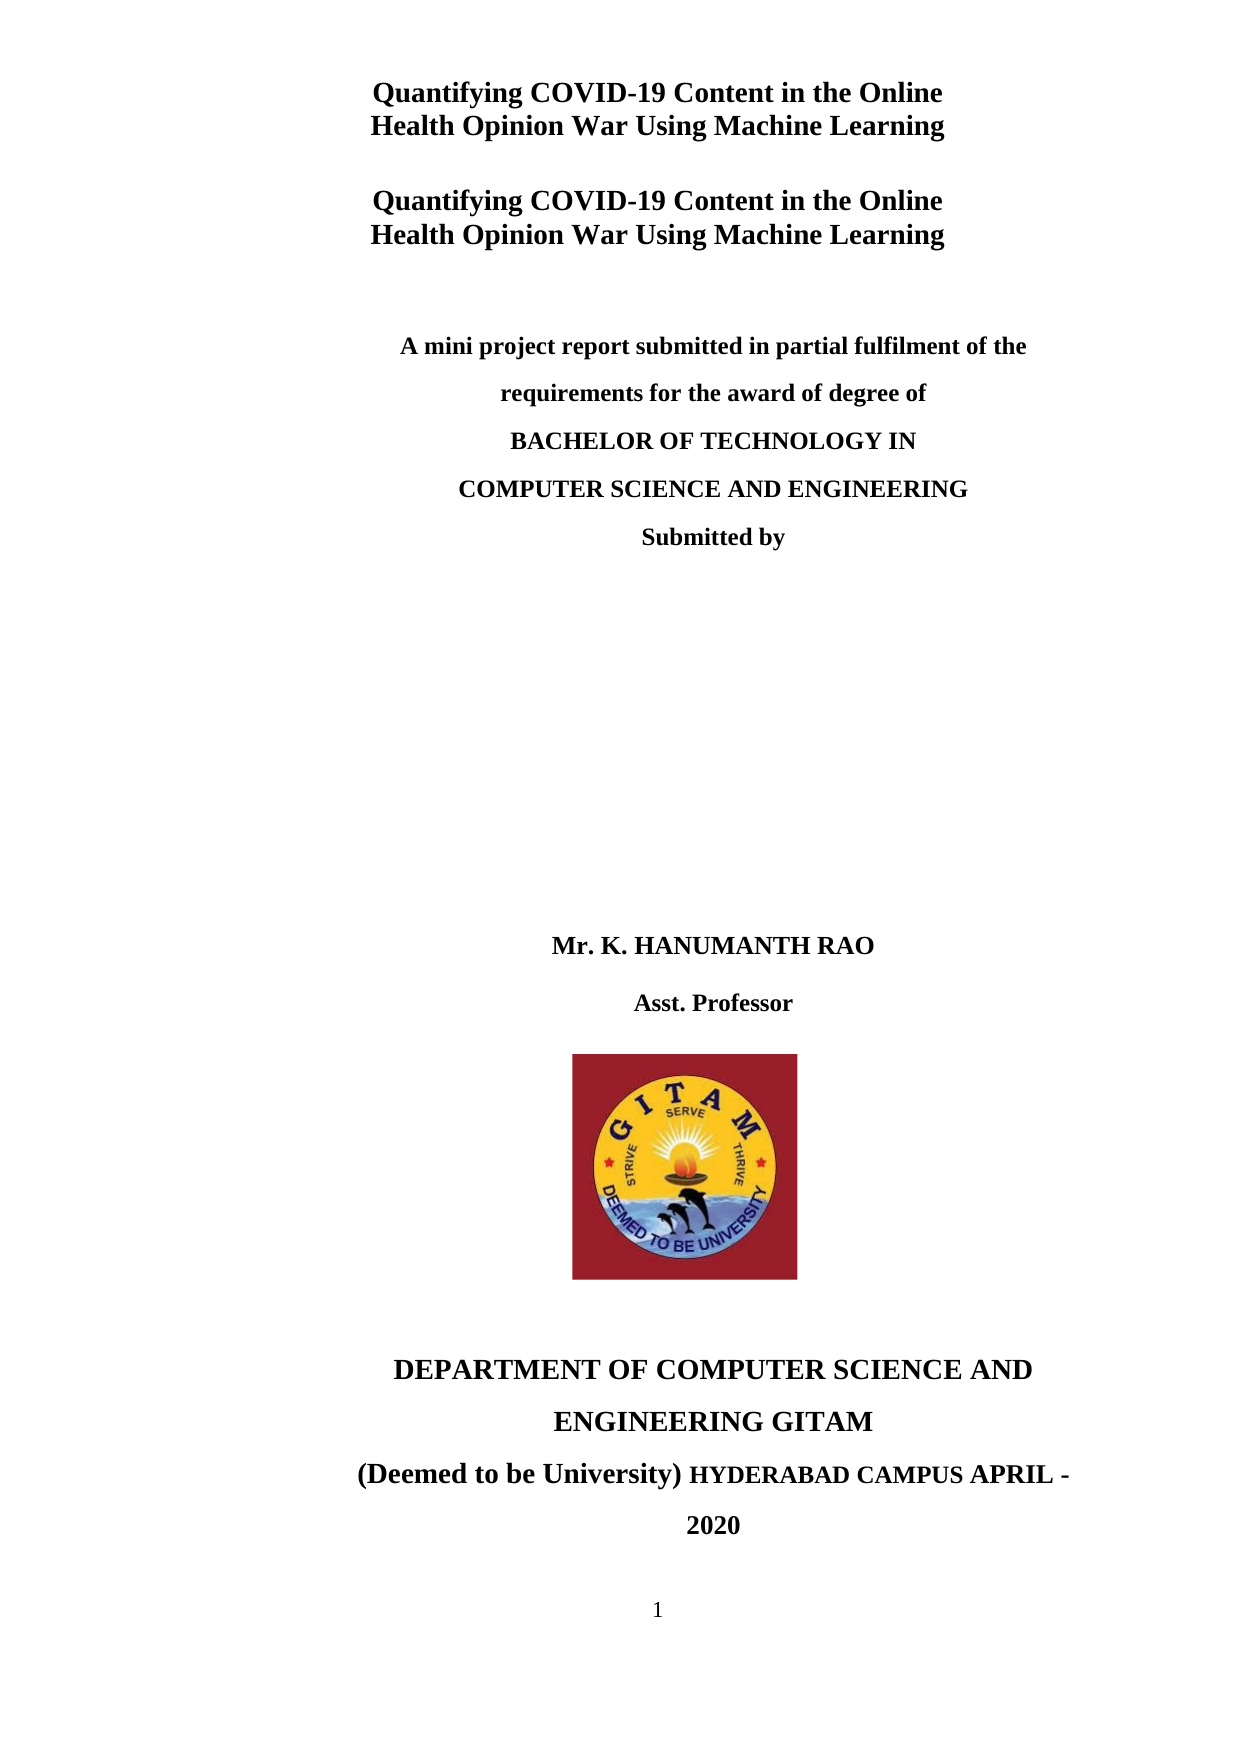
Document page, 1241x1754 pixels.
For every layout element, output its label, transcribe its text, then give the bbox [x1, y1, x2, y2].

text BACHELOR OF TECHNOLOGY IN [336, 426, 1090, 455]
subtitle Asst. Professor [336, 988, 1090, 1016]
text Submitted by [336, 522, 1090, 550]
text (Deemed to be University) HYDERABAD CAMPUS APRIL - 2020 [336, 1457, 1090, 1540]
subtitle A mini project report submitted in partial fulfilment of the requirements for the award of degree of [336, 331, 1090, 407]
picture [572, 1054, 798, 1280]
text DEPARTMENT OF COMPUTER SCIENCE AND ENGINEERING GITAM [336, 1352, 1090, 1438]
text COMPUTER SCIENCE AND ENGINEERING [336, 474, 1090, 502]
text Mr. K. HANUMANTH RAO [336, 930, 1090, 960]
text Health Opinion War Using Machine Learning [225, 217, 1090, 251]
text Quantifying COVID-19 Content in the Online [225, 183, 1090, 217]
